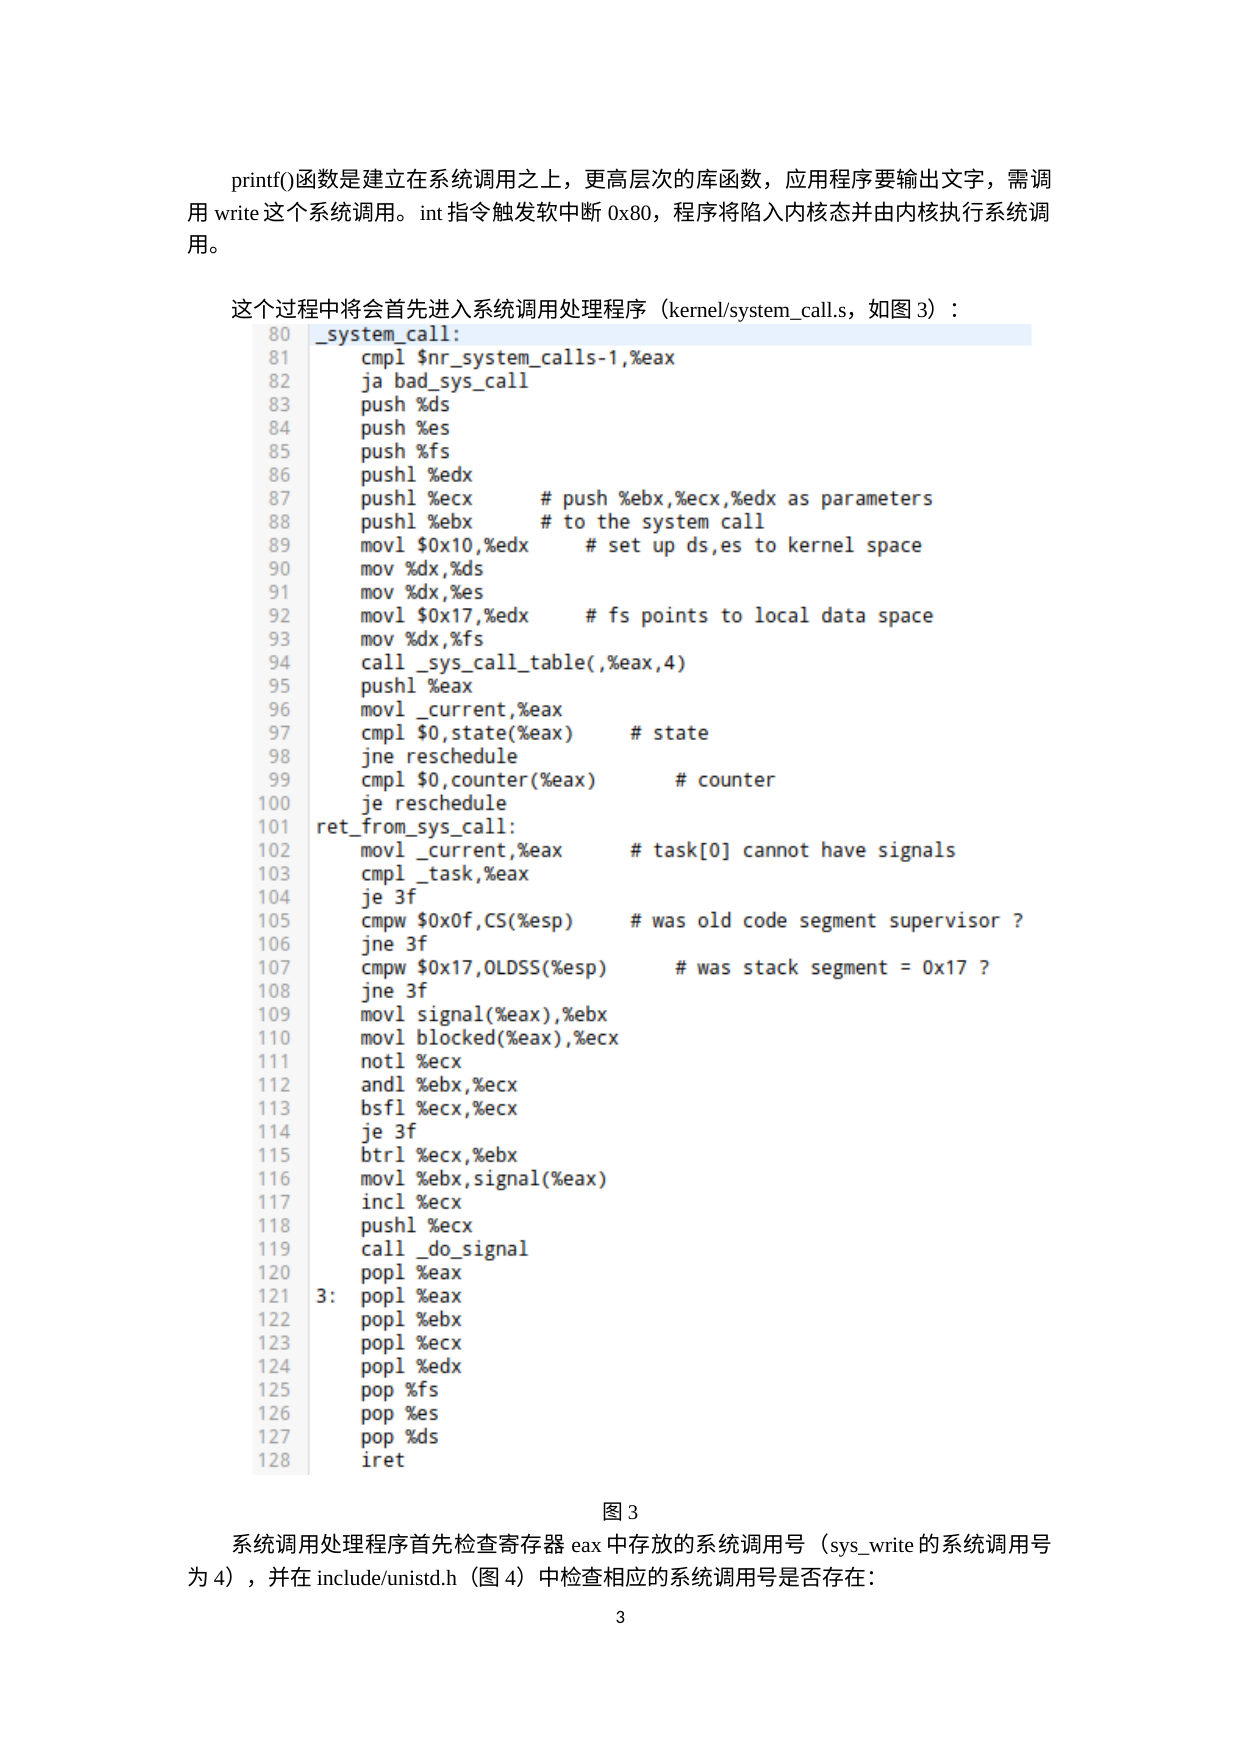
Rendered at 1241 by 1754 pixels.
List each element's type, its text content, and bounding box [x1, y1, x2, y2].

text 这个过程中将会首先进入系统调用处理程序（kernel/system_call.s，如图3）： [187, 292, 1053, 324]
text printf()函数是建立在系统调用之上，更高层次的库函数，应用程序要输出文字，需调用write这个系统调用。int指令触发软中断0x80，程序将陷入内核态并由内核执行系统调用。 [187, 162, 1053, 259]
picture [252, 324, 1032, 1475]
text 系统调用处理程序首先检查寄存器eax中存放的系统调用号（sys_write的系统调用号为4），并在include/unistd.h（图4）中检查相应的系统调用号是否存在： [187, 1527, 1053, 1592]
text 图 3 [187, 1494, 1053, 1527]
